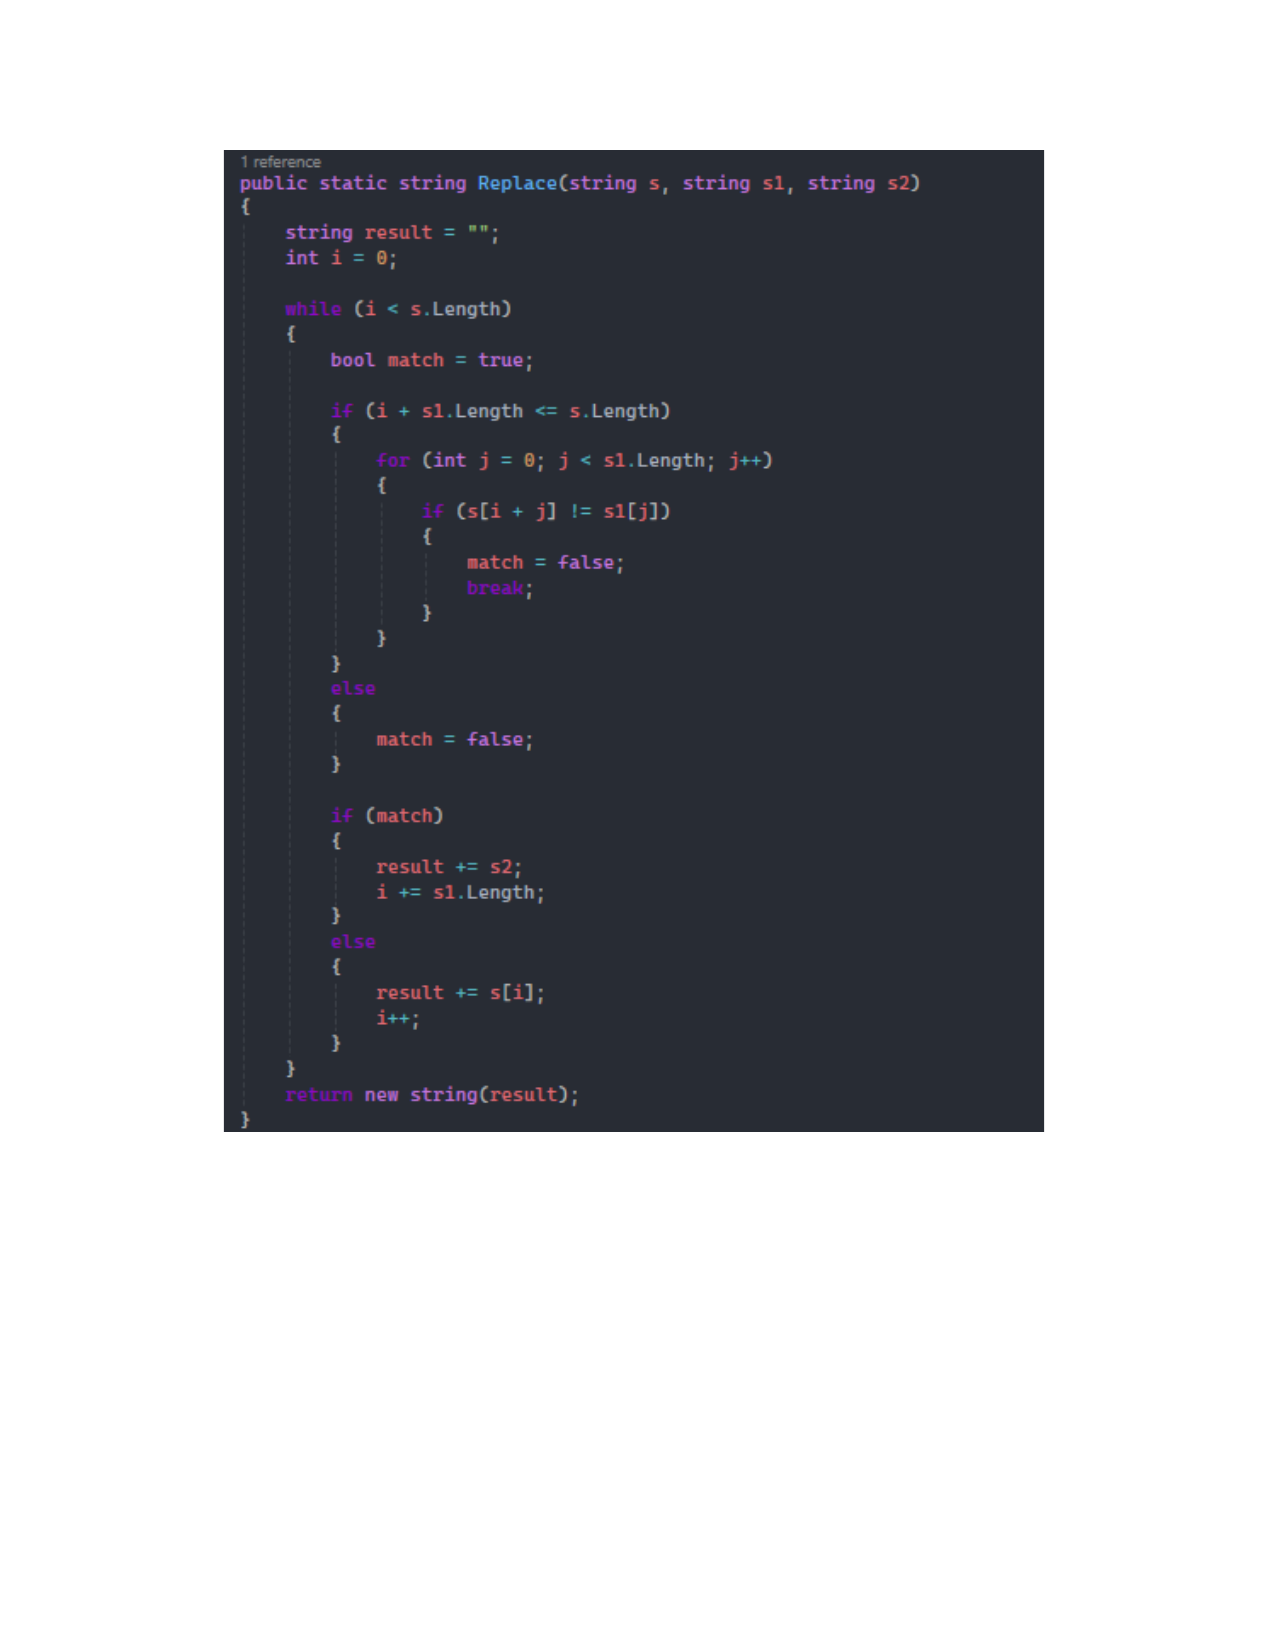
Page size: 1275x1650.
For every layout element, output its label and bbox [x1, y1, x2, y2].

picture [223, 150, 1045, 1132]
